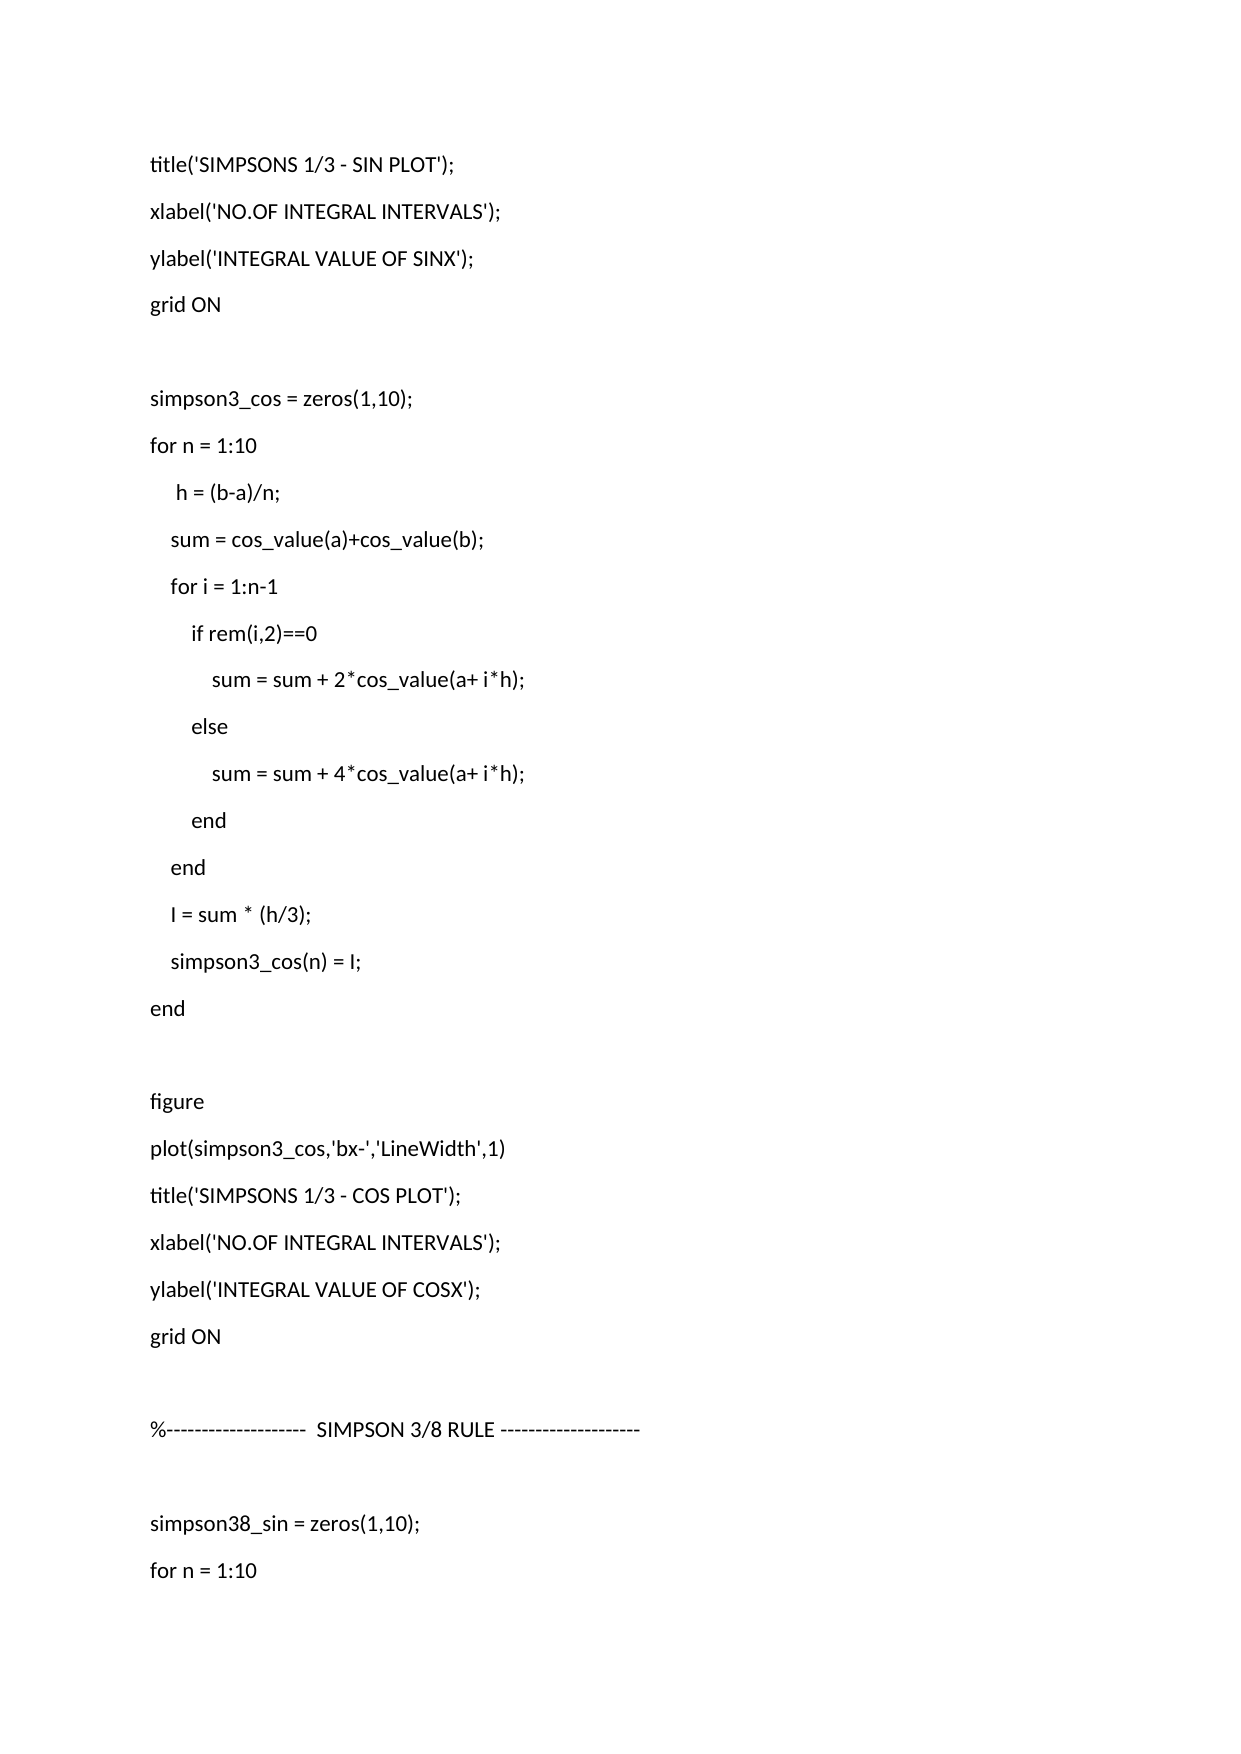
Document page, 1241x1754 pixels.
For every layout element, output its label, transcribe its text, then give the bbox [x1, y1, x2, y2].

text sum = sum + 2*cos_value(a+ i*h); [150, 666, 1090, 694]
text sum = sum + 4*cos_value(a+ i*h); [150, 759, 1090, 787]
text end [150, 853, 1090, 881]
text for i = 1:n-1 [150, 572, 1090, 600]
text grid ON [150, 1322, 1090, 1350]
text simpson38_sin = zeros(1,10); [150, 1509, 1090, 1537]
text grid ON [150, 291, 1090, 319]
text ylabel('INTEGRAL VALUE OF COSX'); [150, 1275, 1090, 1303]
text I = sum * (h/3); [150, 900, 1090, 928]
text %-------------------- SIMPSON 3/8 RULE -------------------- [150, 1416, 1090, 1444]
text h = (b-a)/n; [150, 478, 1090, 506]
text sum = cos_value(a)+cos_value(b); [150, 525, 1090, 553]
text ylabel('INTEGRAL VALUE OF SINX'); [150, 244, 1090, 272]
text title('SIMPSONS 1/3 - SIN PLOT'); [150, 150, 1090, 178]
text plot(simpson3_cos,'bx-','LineWidth',1) [150, 1134, 1090, 1162]
text title('SIMPSONS 1/3 - COS PLOT'); [150, 1181, 1090, 1209]
text end [150, 806, 1090, 834]
text simpson3_cos(n) = I; [150, 947, 1090, 975]
text for n = 1:10 [150, 1556, 1090, 1584]
text xlabel('NO.OF INTEGRAL INTERVALS'); [150, 1228, 1090, 1256]
text end [150, 994, 1090, 1022]
text simpson3_cos = zeros(1,10); [150, 384, 1090, 412]
text for n = 1:10 [150, 431, 1090, 459]
text if rem(i,2)==0 [150, 619, 1090, 647]
text xlabel('NO.OF INTEGRAL INTERVALS'); [150, 197, 1090, 225]
text figure [150, 1087, 1090, 1116]
text else [150, 712, 1090, 741]
